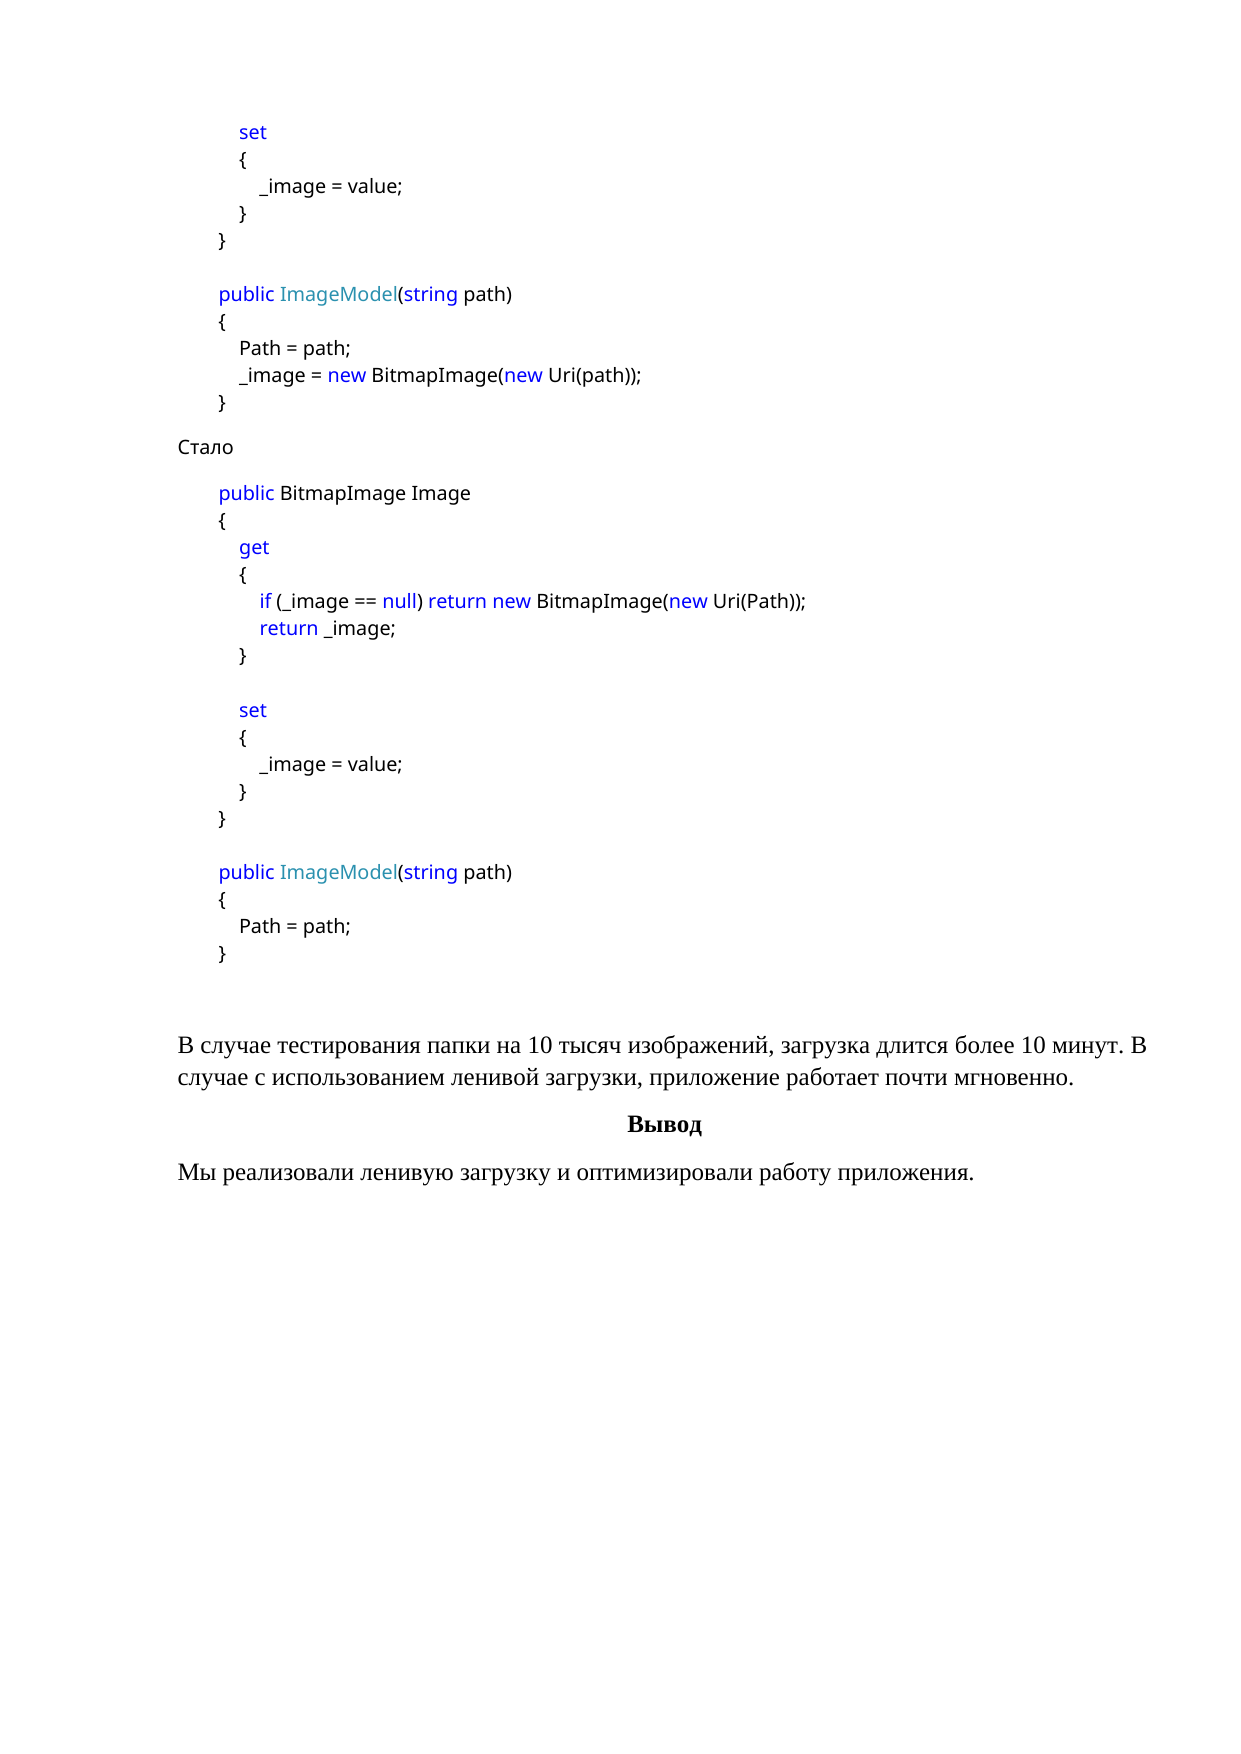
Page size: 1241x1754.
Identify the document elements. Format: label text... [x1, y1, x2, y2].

text } [177, 226, 1152, 253]
text _image = value; [177, 172, 1152, 199]
text _image = new BitmapImage(new Uri(path)); [177, 361, 1152, 388]
text { [177, 723, 1152, 750]
text } [177, 388, 1152, 415]
text Path = path; [177, 334, 1152, 361]
text } [177, 804, 1152, 831]
text } [177, 199, 1152, 226]
text { [177, 560, 1152, 587]
text } [177, 939, 1152, 966]
text { [177, 885, 1152, 912]
text { [177, 307, 1152, 334]
text set [177, 696, 1152, 723]
text public BitmapImage Image [177, 479, 1152, 506]
text set [177, 118, 1152, 145]
text { [177, 506, 1152, 533]
text } [177, 777, 1152, 804]
text Стало [177, 434, 1152, 461]
text Мы реализовали ленивую загрузку и оптимизировали работу приложения. [177, 1157, 1152, 1186]
text return _image; [177, 614, 1152, 641]
text В случае тестирования папки на 10 тысяч изображений, загрузка длится более 10 минут. В случае с использованием ленивой загрузки, приложение работает почти мгновенно. [177, 1031, 1152, 1090]
text public ImageModel(string path) [177, 280, 1152, 307]
text { [177, 145, 1152, 172]
text } [177, 641, 1152, 668]
text get [177, 533, 1152, 560]
text public ImageModel(string path) [177, 858, 1152, 885]
text _image = value; [177, 750, 1152, 777]
text if (_image == null) return new BitmapImage(new Uri(Path)); [177, 587, 1152, 614]
text Path = path; [177, 912, 1152, 939]
text Вывод [177, 1109, 1152, 1138]
